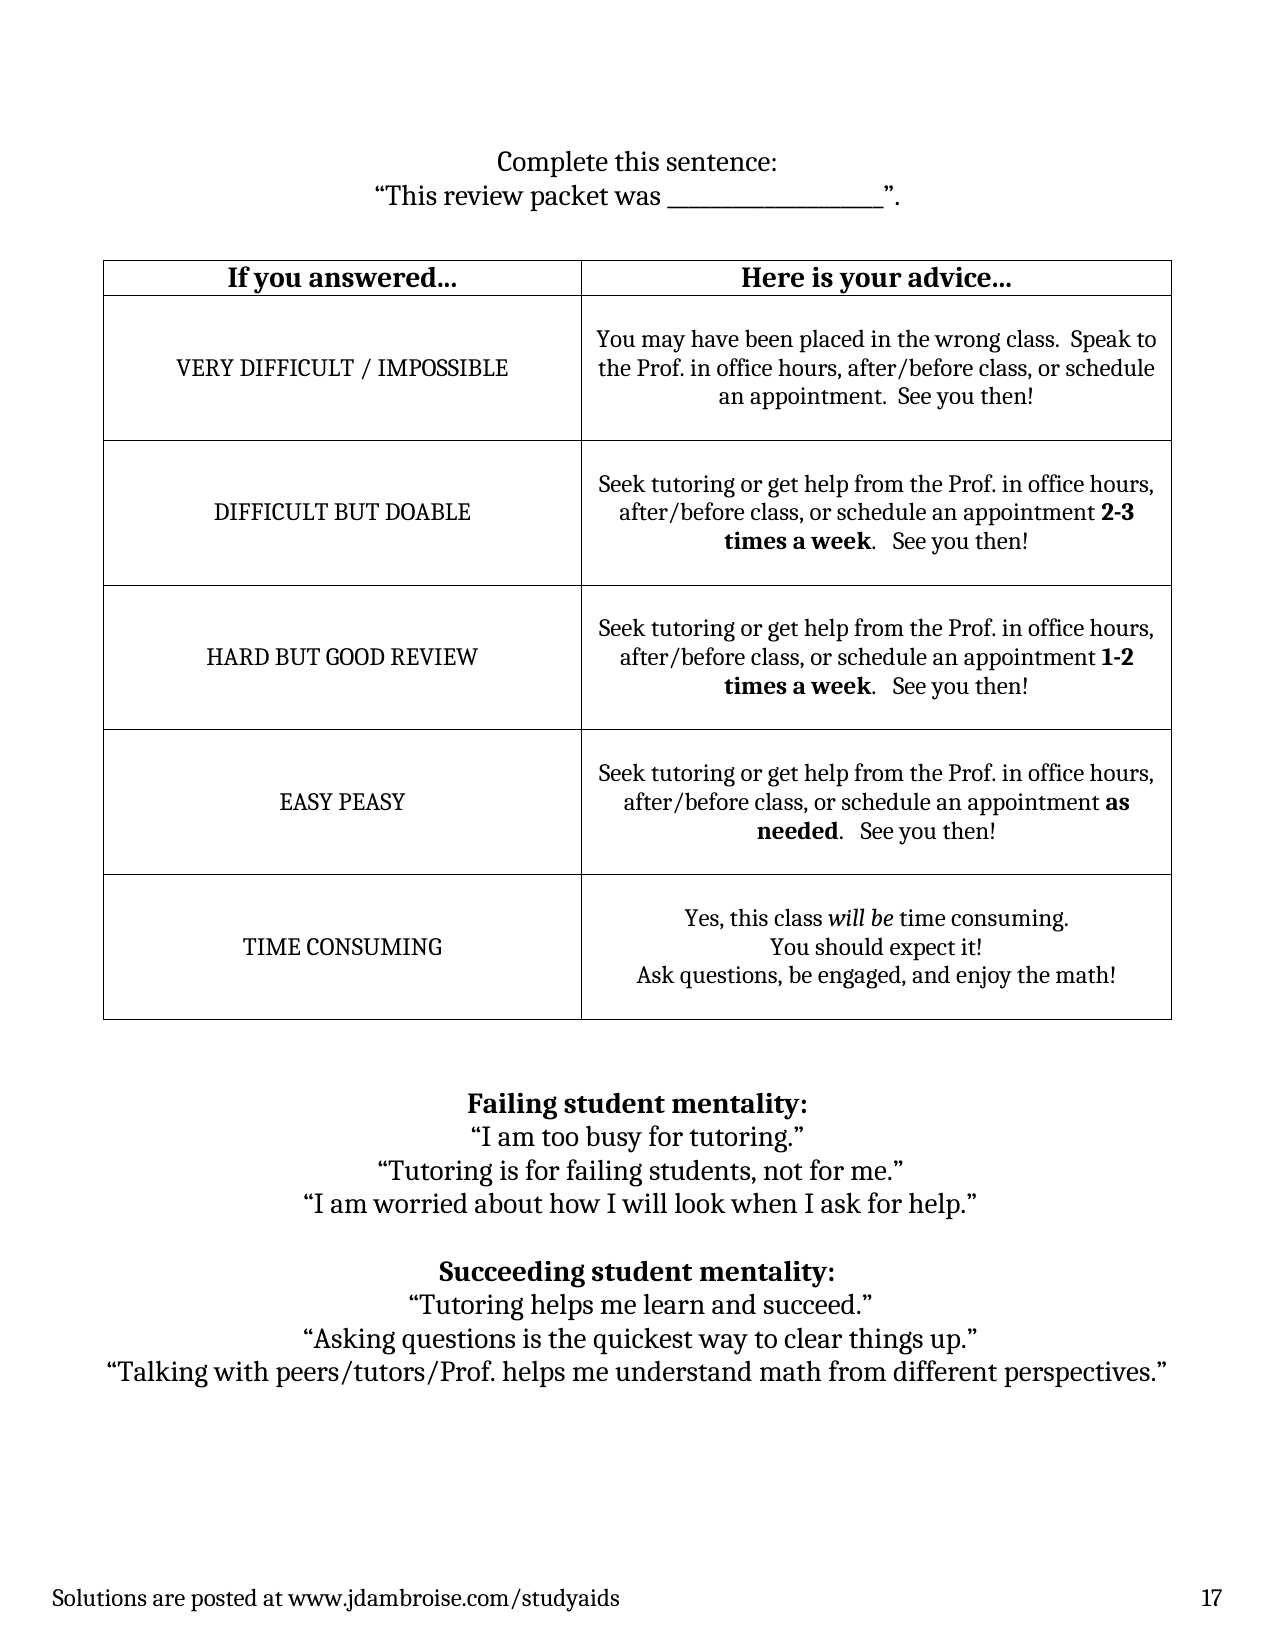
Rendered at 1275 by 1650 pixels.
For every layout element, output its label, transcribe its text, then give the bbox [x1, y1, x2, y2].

table_cell HARD BUT GOOD REVIEW [104, 586, 581, 729]
text Succeeding student mentality: [52, 1255, 1222, 1288]
text “Tutoring helps me learn and succeed.” [52, 1288, 1222, 1322]
table_cell Seek tutoring or get help from the Prof. in office hours, after/before class, or schedule an appointment as needed. See you then! [582, 730, 1171, 874]
text “Asking questions is the quickest way to clear things up.” [52, 1322, 1222, 1355]
table_cell Seek tutoring or get help from the Prof. in office hours, after/before class, or schedule an appointment 2-3 times a week. See you then! [582, 441, 1171, 584]
table_cell EASY PEASY [104, 730, 581, 874]
text “I am worried about how I will look when I ask for help.” [52, 1188, 1222, 1221]
text “Talking with peers/tutors/Prof. helps me understand math from different perspectives.” [52, 1355, 1222, 1389]
table_cell TIME CONSUMING [104, 875, 581, 1019]
text “I am too busy for tutoring.” [52, 1121, 1222, 1154]
text “This review packet was ____________________”. [52, 179, 1222, 212]
table_cell Yes, this class will be time consuming. You should expect it! Ask questions, be engaged, and enjoy the math! [582, 875, 1171, 1019]
table_cell DIFFICULT BUT DOABLE [104, 441, 581, 584]
text Failing student mentality: [52, 1087, 1222, 1121]
table_cell You may have been placed in the wrong class. Speak to the Prof. in office hours, after/before class, or schedule an appointment. See you then! [582, 296, 1171, 440]
table_header If you answered... [104, 261, 581, 295]
text Complete this sentence: [52, 145, 1222, 179]
table_header Here is your advice... [582, 261, 1171, 295]
table_cell Seek tutoring or get help from the Prof. in office hours, after/before class, or schedule an appointment 1-2 times a week. See you then! [582, 586, 1171, 729]
text “Tutoring is for failing students, not for me.” [52, 1154, 1222, 1188]
table_cell VERY DIFFICULT / IMPOSSIBLE [104, 296, 581, 440]
